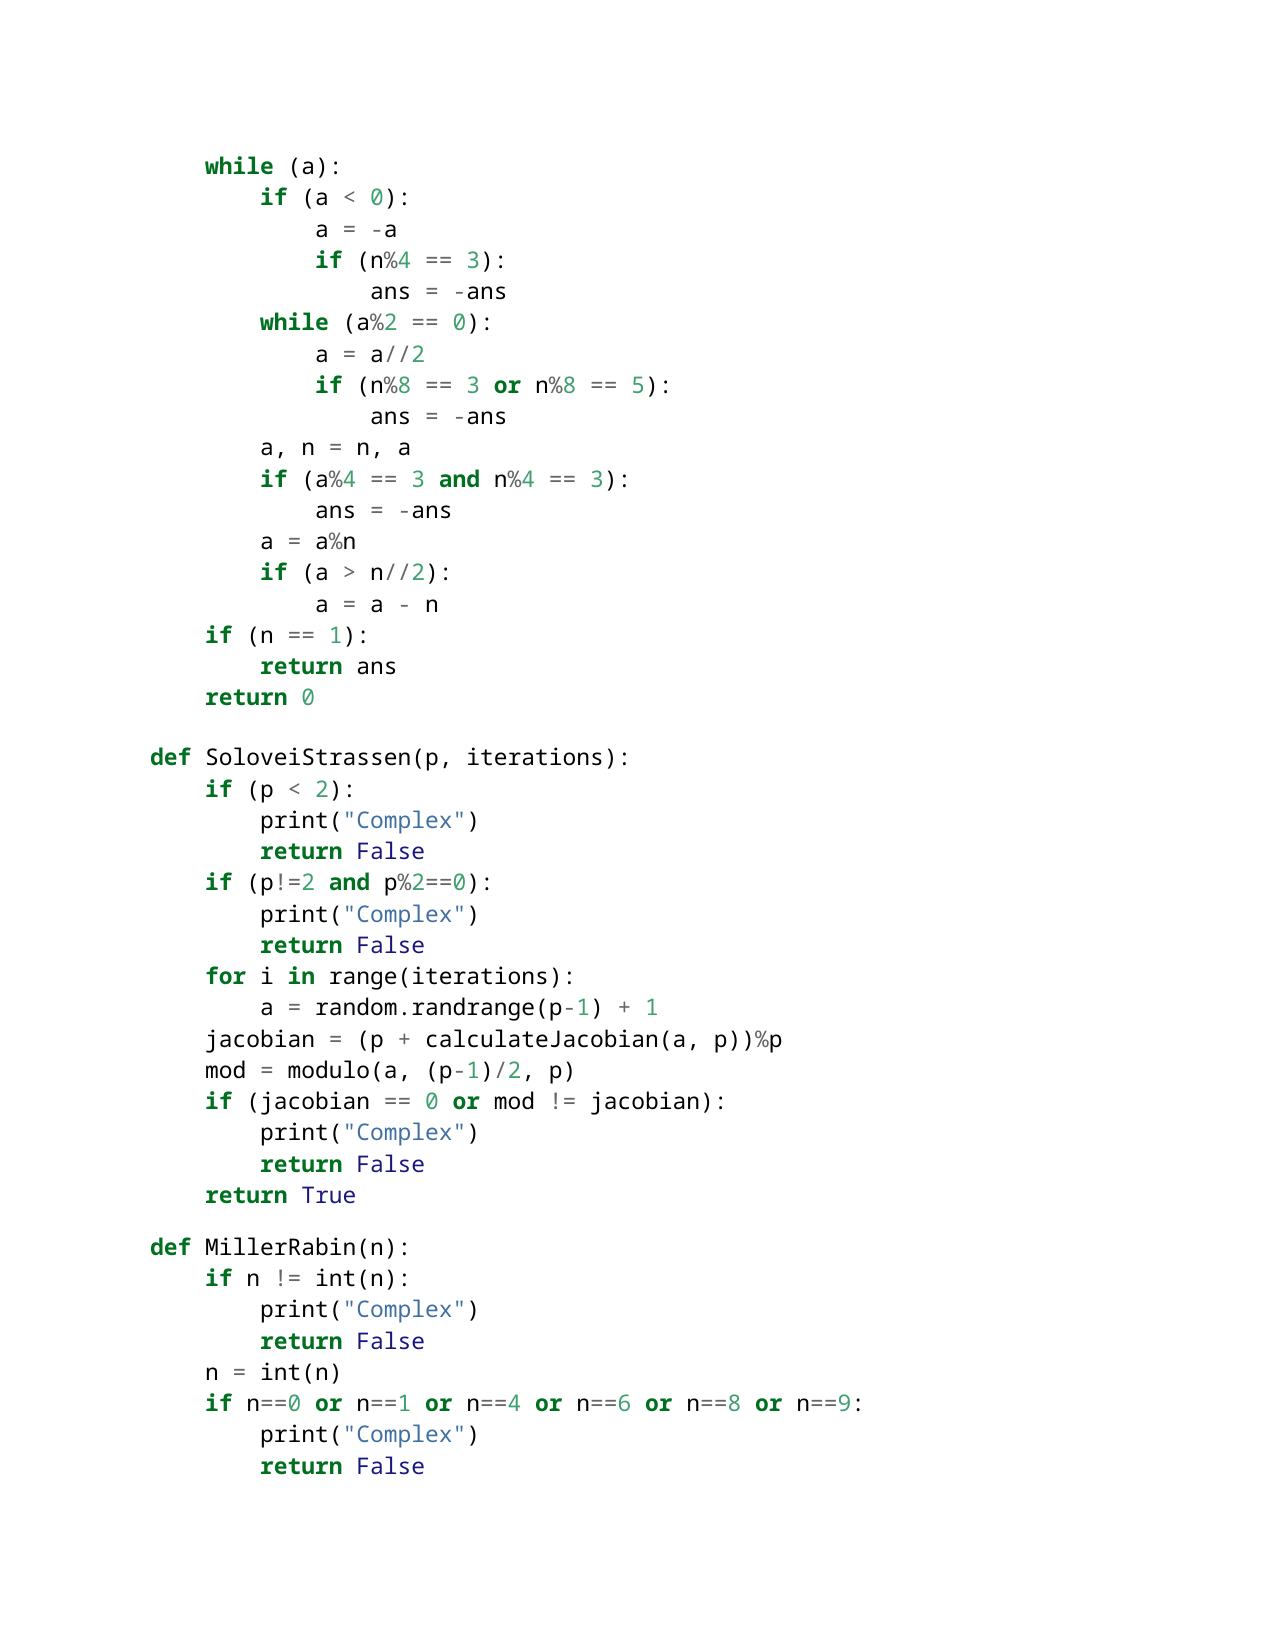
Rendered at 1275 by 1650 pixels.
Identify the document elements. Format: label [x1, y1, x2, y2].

text [150, 1231, 1125, 1481]
text [150, 150, 1125, 1210]
